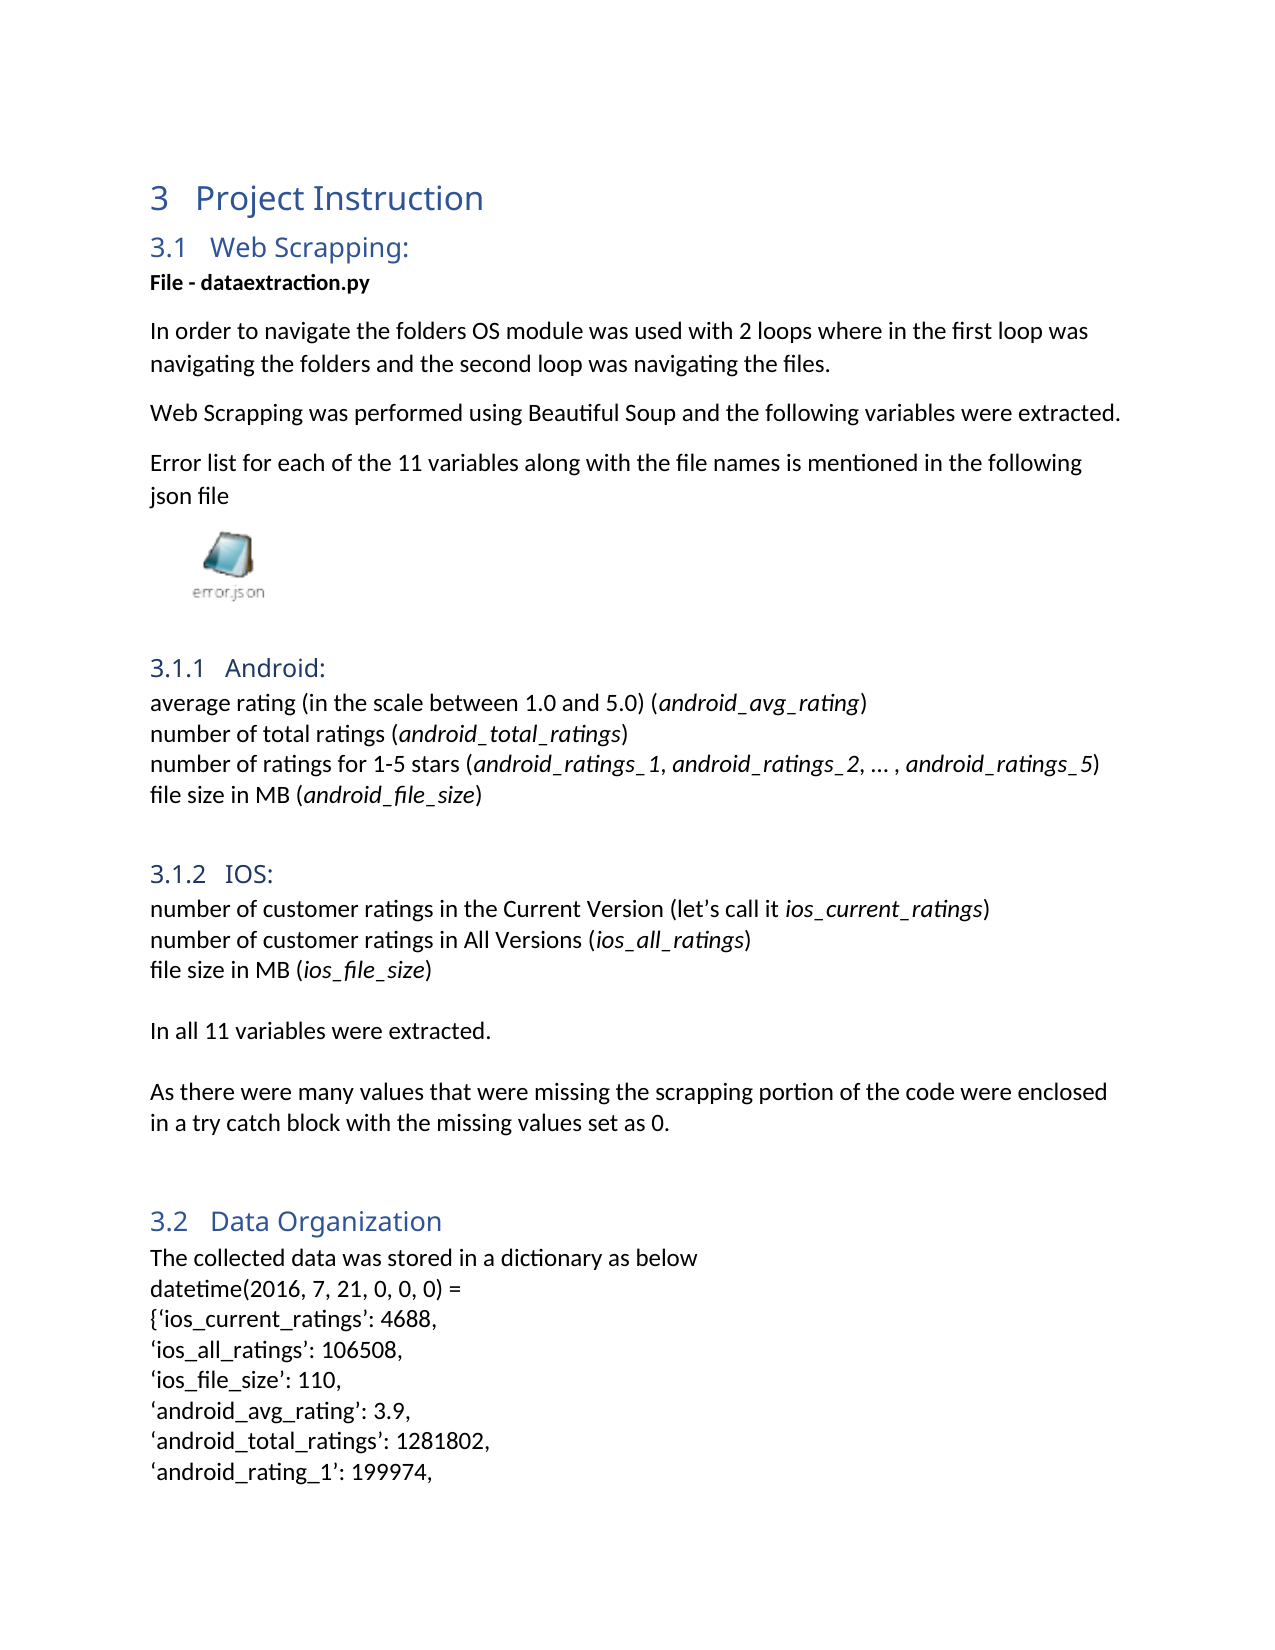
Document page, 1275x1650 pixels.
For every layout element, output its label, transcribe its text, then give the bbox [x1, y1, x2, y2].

text number of ratings for 1-5 stars (android_ratings_1, android_ratings_2, … , android_ratings_5) file size in MB (android_file_size) [150, 748, 1125, 809]
text ‘ios_all_ratings’: 106508, [150, 1334, 1125, 1364]
subtitle Web Scrapping: [150, 228, 1125, 265]
text In order to navigate the folders OS module was used with 2 loops where in the first loop was navigating the folders and the second loop was navigating the files. [150, 315, 1125, 378]
text As there were many values that were missing the scrapping portion of the code were enclosed in a try catch block with the missing values set as 0. [150, 1076, 1125, 1137]
text datetime(2016, 7, 21, 0, 0, 0) = [150, 1273, 1125, 1303]
subtitle IOS: [150, 856, 1125, 891]
text number of customer ratings in the Current Version (let’s call it ios_current_ratings) [150, 893, 1125, 924]
text average rating (in the scale between 1.0 and 5.0) (android_avg_rating) [150, 687, 1125, 718]
text {‘ios_current_ratings’: 4688, [150, 1303, 1125, 1334]
text file size in MB (ios_file_size) [150, 954, 1125, 985]
text number of total ratings (android_total_ratings) [150, 718, 1125, 748]
text In all 11 variables were extracted. [150, 1015, 1125, 1046]
text ‘android_avg_rating’: 3.9, [150, 1395, 1125, 1426]
subtitle Project Instruction [150, 175, 1125, 220]
text Web Scrapping was performed using Beautiful Soup and the following variables were extracted. [150, 397, 1125, 428]
text File - dataextraction.py [150, 268, 1125, 296]
text ‘ios_file_size’: 110, [150, 1364, 1125, 1395]
subtitle Android: [150, 651, 1125, 685]
subtitle Data Organization [150, 1203, 1125, 1239]
text Error list for each of the 11 variables along with the file names is mentioned in the following json file [150, 447, 1125, 510]
text ‘android_total_ratings’: 1281802, [150, 1426, 1125, 1456]
text number of customer ratings in All Versions (ios_all_ratings) [150, 924, 1125, 954]
text ‘android_rating_1’: 199974, [150, 1456, 1125, 1487]
text The collected data was stored in a dictionary as below [150, 1242, 1125, 1273]
